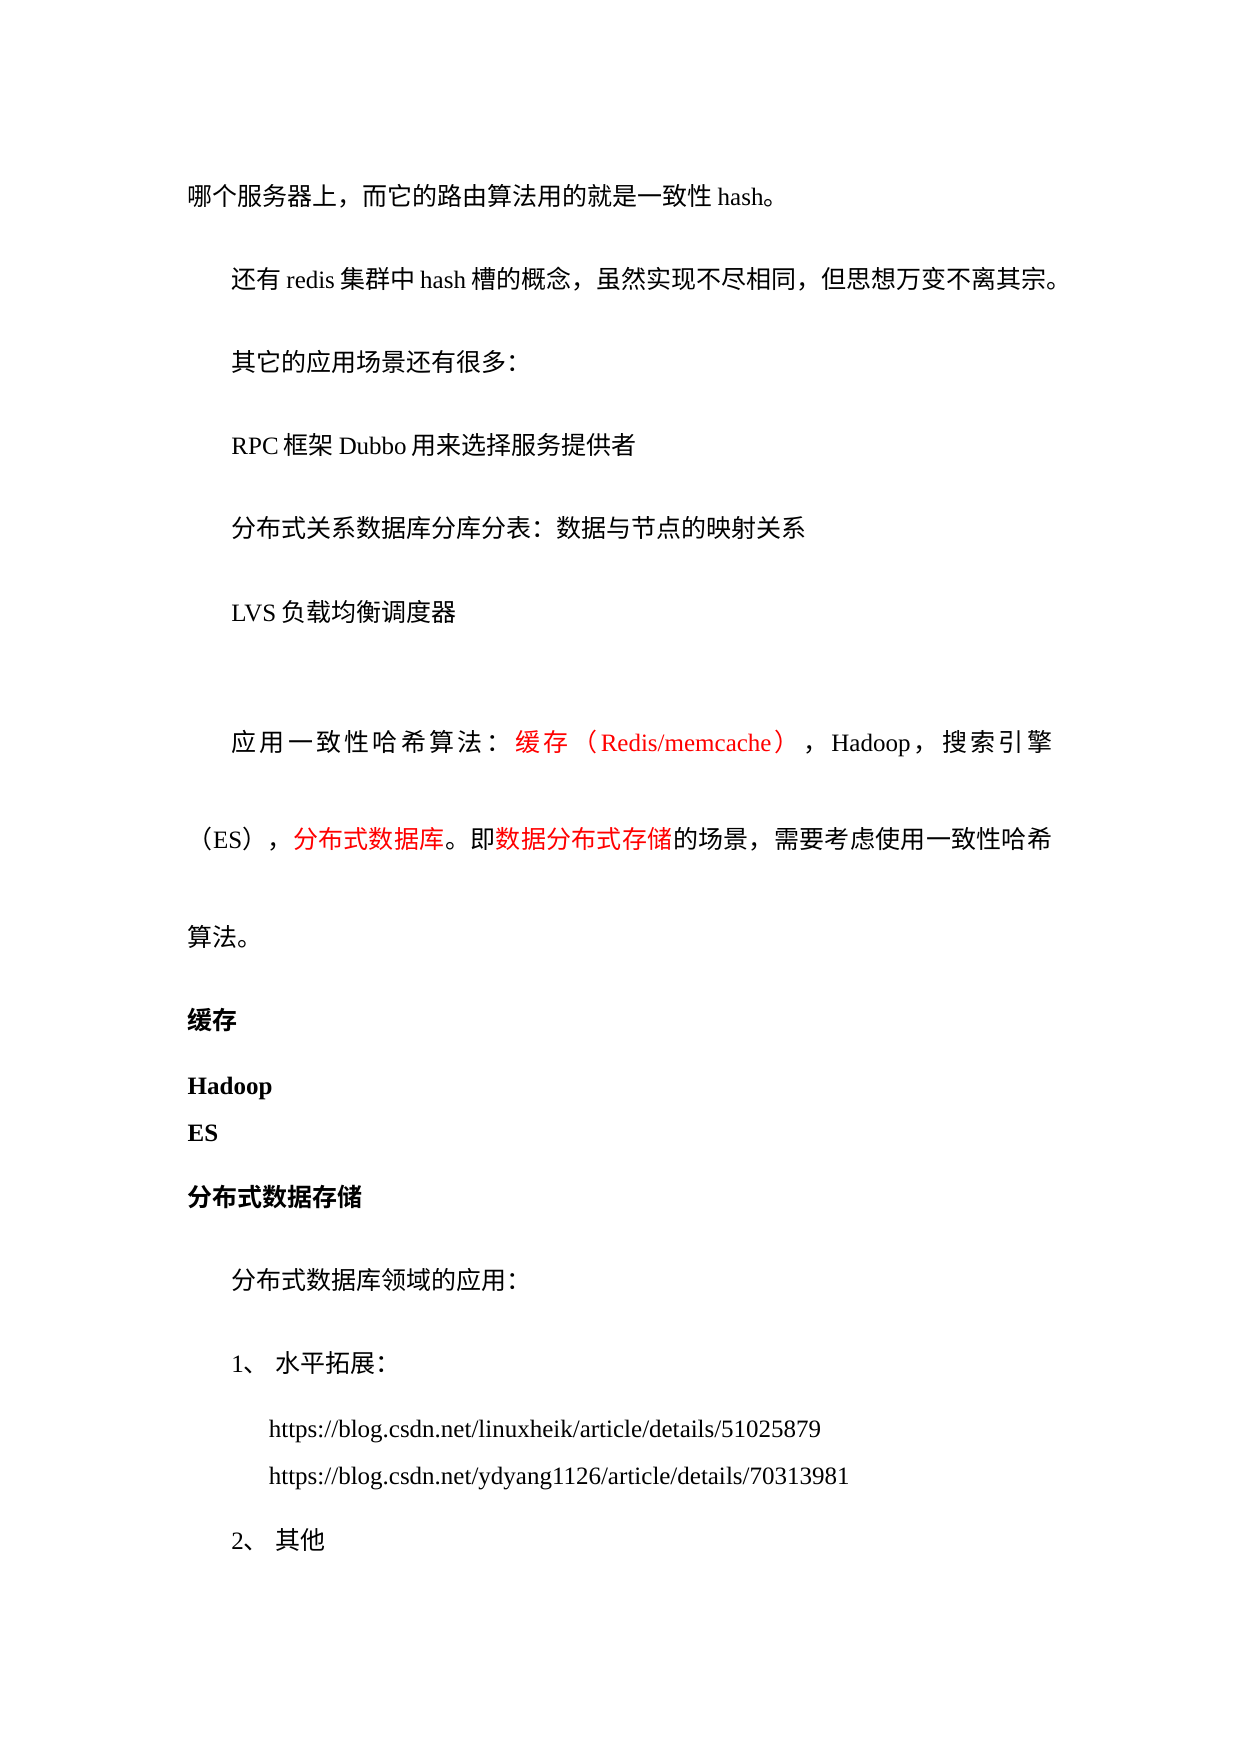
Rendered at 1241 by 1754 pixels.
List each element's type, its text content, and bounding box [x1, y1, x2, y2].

subtitle 分布式数据存储 [187, 1163, 1053, 1228]
text https://blog.csdn.net/linuxheik/article/details/51025879 [269, 1412, 1053, 1444]
list 其他 [231, 1506, 1053, 1571]
subtitle Hadoop [187, 1069, 1053, 1101]
subtitle ES [187, 1116, 1053, 1148]
text 分布式数据库领域的应用： [187, 1246, 1053, 1311]
list 水平拓展： [231, 1329, 1053, 1394]
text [187, 162, 1053, 227]
text LVS负载均衡调度器 [187, 578, 1053, 643]
text 还有redis集群中hash槽的概念，虽然实现不尽相同，但思想万变不离其宗。 [187, 245, 1053, 310]
text RPC框架Dubbo用来选择服务提供者 [187, 411, 1053, 476]
text 分布式关系数据库分库分表：数据与节点的映射关系 [187, 494, 1053, 559]
text 应用一致性哈希算法：缓存（Redis/memcache），Hadoop，搜索引擎（ES），分布式数据库。即数据分布式存储的场景，需要考虑使用一致性哈希算法。 [187, 708, 1053, 968]
text 其它的应用场景还有很多： [187, 328, 1053, 393]
text https://blog.csdn.net/ydyang1126/article/details/70313981 [269, 1459, 1053, 1491]
subtitle 缓存 [187, 986, 1053, 1051]
